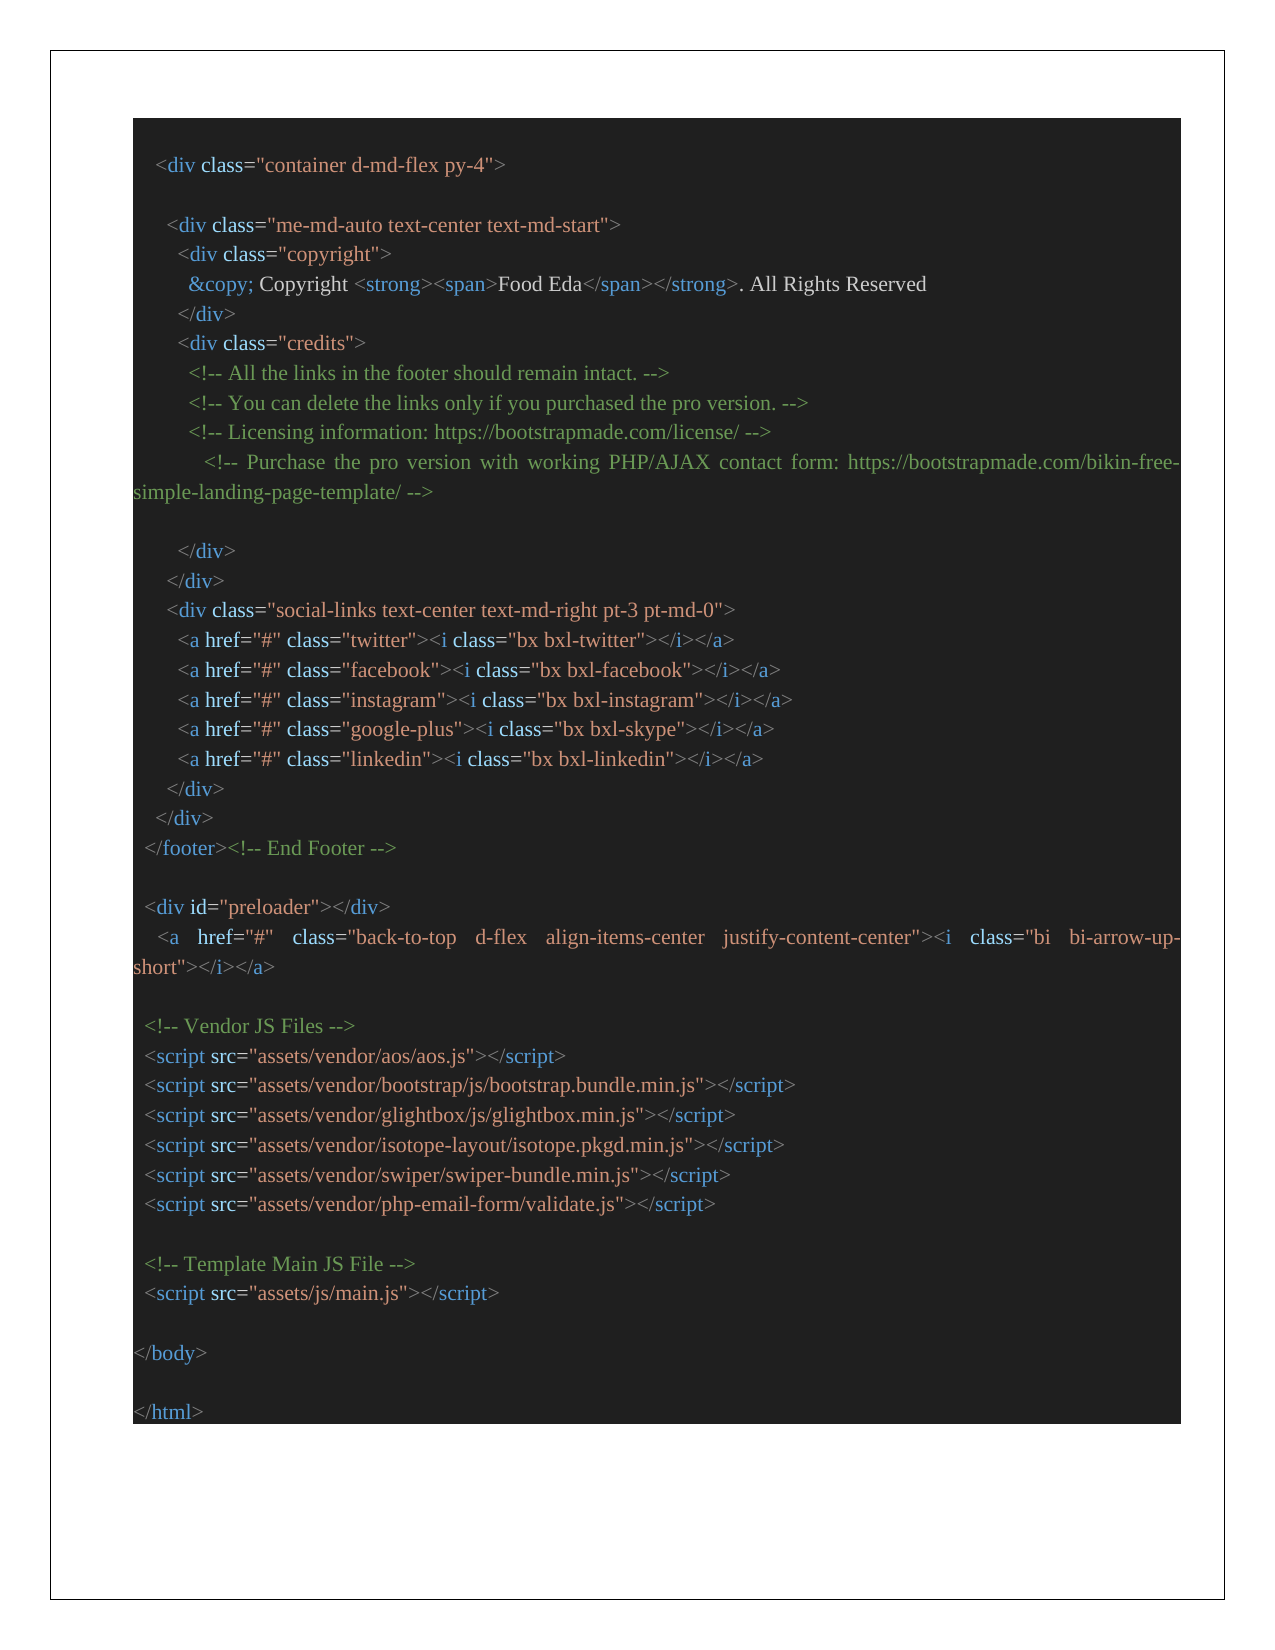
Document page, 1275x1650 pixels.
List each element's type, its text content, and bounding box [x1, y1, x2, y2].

text <div class="copyright"> [133, 237, 1181, 266]
text </div> [133, 296, 1181, 326]
text <!-- Licensing information: https://bootstrapmade.com/license/ --> [133, 415, 1181, 444]
text <!-- All the links in the footer should remain intact. --> [133, 356, 1181, 385]
text <script src="assets/js/main.js"></script> [133, 1276, 1181, 1306]
text <a href="#" class="twitter"><i class="bx bxl-twitter"></i></a> [133, 623, 1181, 652]
text <script src="assets/vendor/isotope-layout/isotope.pkgd.min.js"></script> [133, 1127, 1181, 1157]
text <script src="assets/vendor/glightbox/js/glightbox.min.js"></script> [133, 1098, 1181, 1127]
text </div> [133, 771, 1181, 801]
text <a href="#" class="instagram"><i class="bx bxl-instagram"></i></a> [133, 682, 1181, 712]
text </footer><!-- End Footer --> [133, 831, 1181, 860]
text <a href="#" class="linkedin"><i class="bx bxl-linkedin"></i></a> [133, 741, 1181, 771]
text <script src="assets/vendor/bootstrap/js/bootstrap.bundle.min.js"></script> [133, 1068, 1181, 1098]
text <div class="container d-md-flex py-4"> [133, 148, 1181, 177]
text </div> [133, 563, 1181, 593]
text <div id="preloader"></div> [133, 890, 1181, 919]
text <script src="assets/vendor/swiper/swiper-bundle.min.js"></script> [133, 1157, 1181, 1187]
text </html> [133, 1394, 1181, 1424]
text <a href="#" class="facebook"><i class="bx bxl-facebook"></i></a> [133, 652, 1181, 682]
text <script src="assets/vendor/aos/aos.js"></script> [133, 1038, 1181, 1068]
text <div class="social-links text-center text-md-right pt-3 pt-md-0"> [133, 593, 1181, 623]
text <script src="assets/vendor/php-email-form/validate.js"></script> [133, 1187, 1181, 1216]
text <div class="credits"> [133, 326, 1181, 356]
text </div> [133, 534, 1181, 563]
text </body> [133, 1335, 1181, 1365]
text <a href="#" class="google-plus"><i class="bx bxl-skype"></i></a> [133, 712, 1181, 741]
text <!-- Vendor JS Files --> [133, 1009, 1181, 1038]
text <div class="me-md-auto text-center text-md-start"> [133, 207, 1181, 237]
text <!-- Template Main JS File --> [133, 1246, 1181, 1276]
text </div> [133, 801, 1181, 831]
text <!-- Purchase the pro version with working PHP/AJAX contact form: https://bootstrapmade.com/bikin-free-simple-landing-page-template/ --> [133, 444, 1181, 504]
text &copy; Copyright <strong><span>Food Eda</span></strong>. All Rights Reserved [133, 266, 1181, 296]
text <!-- You can delete the links only if you purchased the pro version. --> [133, 385, 1181, 415]
text <a href="#" class="back-to-top d-flex align-items-center justify-content-center"><i class="bi bi-arrow-up-short"></i></a> [133, 919, 1181, 979]
